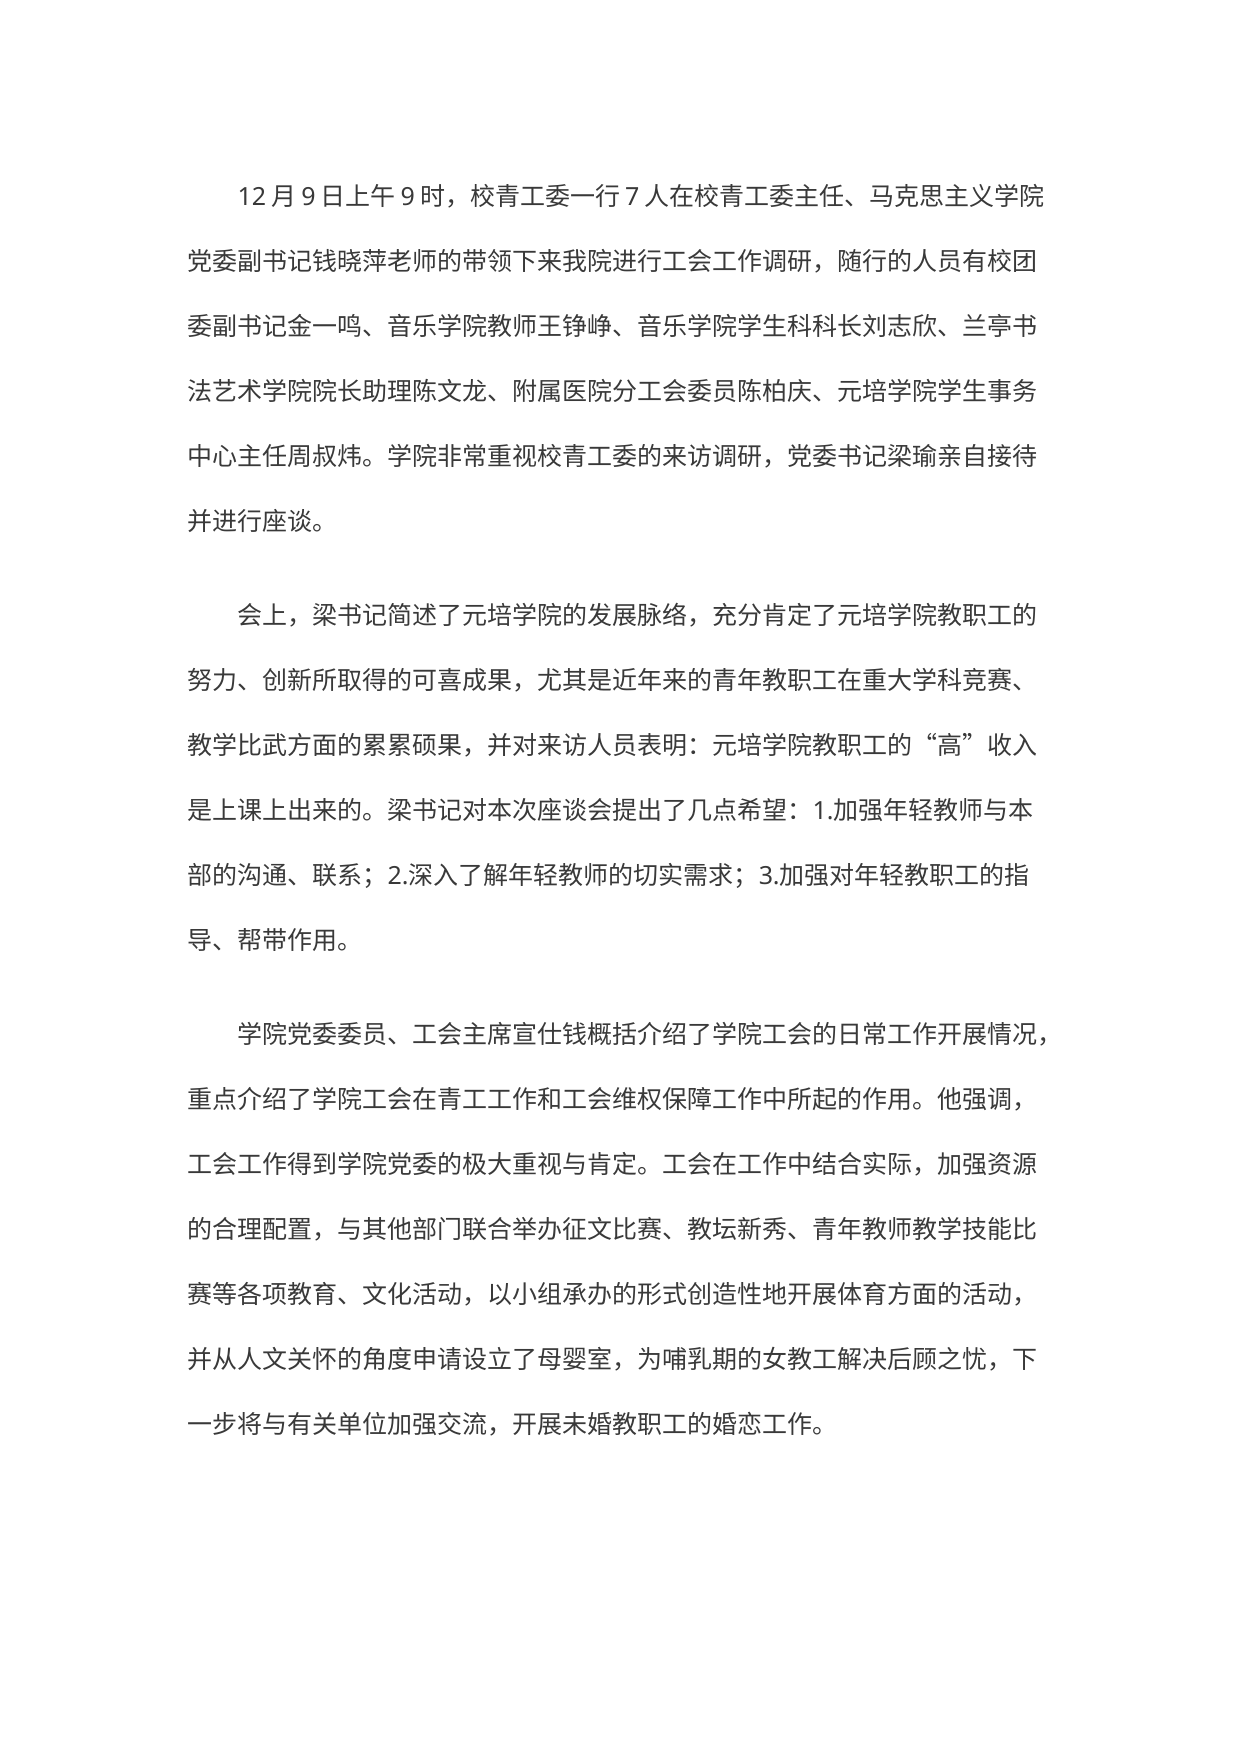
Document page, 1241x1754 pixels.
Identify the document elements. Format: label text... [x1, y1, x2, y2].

text 会上，梁书记简述了元培学院的发展脉络，充分肯定了元培学院教职工的努力、创新所取得的可喜成果，尤其是近年来的青年教职工在重大学科竞赛、教学比武方面的累累硕果，并对来访人员表明：元培学院教职工的“高”收入是上课上出来的。梁书记对本次座谈会提出了几点希望：1.加强年轻教师与本部的沟通、联系；2.深入了解年轻教师的切实需求；3.加强对年轻教职工的指导、帮带作用。 [187, 581, 1053, 971]
text 学院党委委员、工会主席宣仕钱概括介绍了学院工会的日常工作开展情况，重点介绍了学院工会在青工工作和工会维权保障工作中所起的作用。他强调，工会工作得到学院党委的极大重视与肯定。工会在工作中结合实际，加强资源的合理配置，与其他部门联合举办征文比赛、教坛新秀、青年教师教学技能比赛等各项教育、文化活动，以小组承办的形式创造性地开展体育方面的活动，并从人文关怀的角度申请设立了母婴室，为哺乳期的女教工解决后顾之忧，下一步将与有关单位加强交流，开展未婚教职工的婚恋工作。 [187, 1000, 1053, 1455]
text 12月9日上午9时，校青工委一行7人在校青工委主任、马克思主义学院党委副书记钱晓萍老师的带领下来我院进行工会工作调研，随行的人员有校团委副书记金一鸣、音乐学院教师王铮峥、音乐学院学生科科长刘志欣、兰亭书法艺术学院院长助理陈文龙、附属医院分工会委员陈柏庆、元培学院学生事务中心主任周叔炜。学院非常重视校青工委的来访调研，党委书记梁瑜亲自接待并进行座谈。 [187, 162, 1053, 552]
